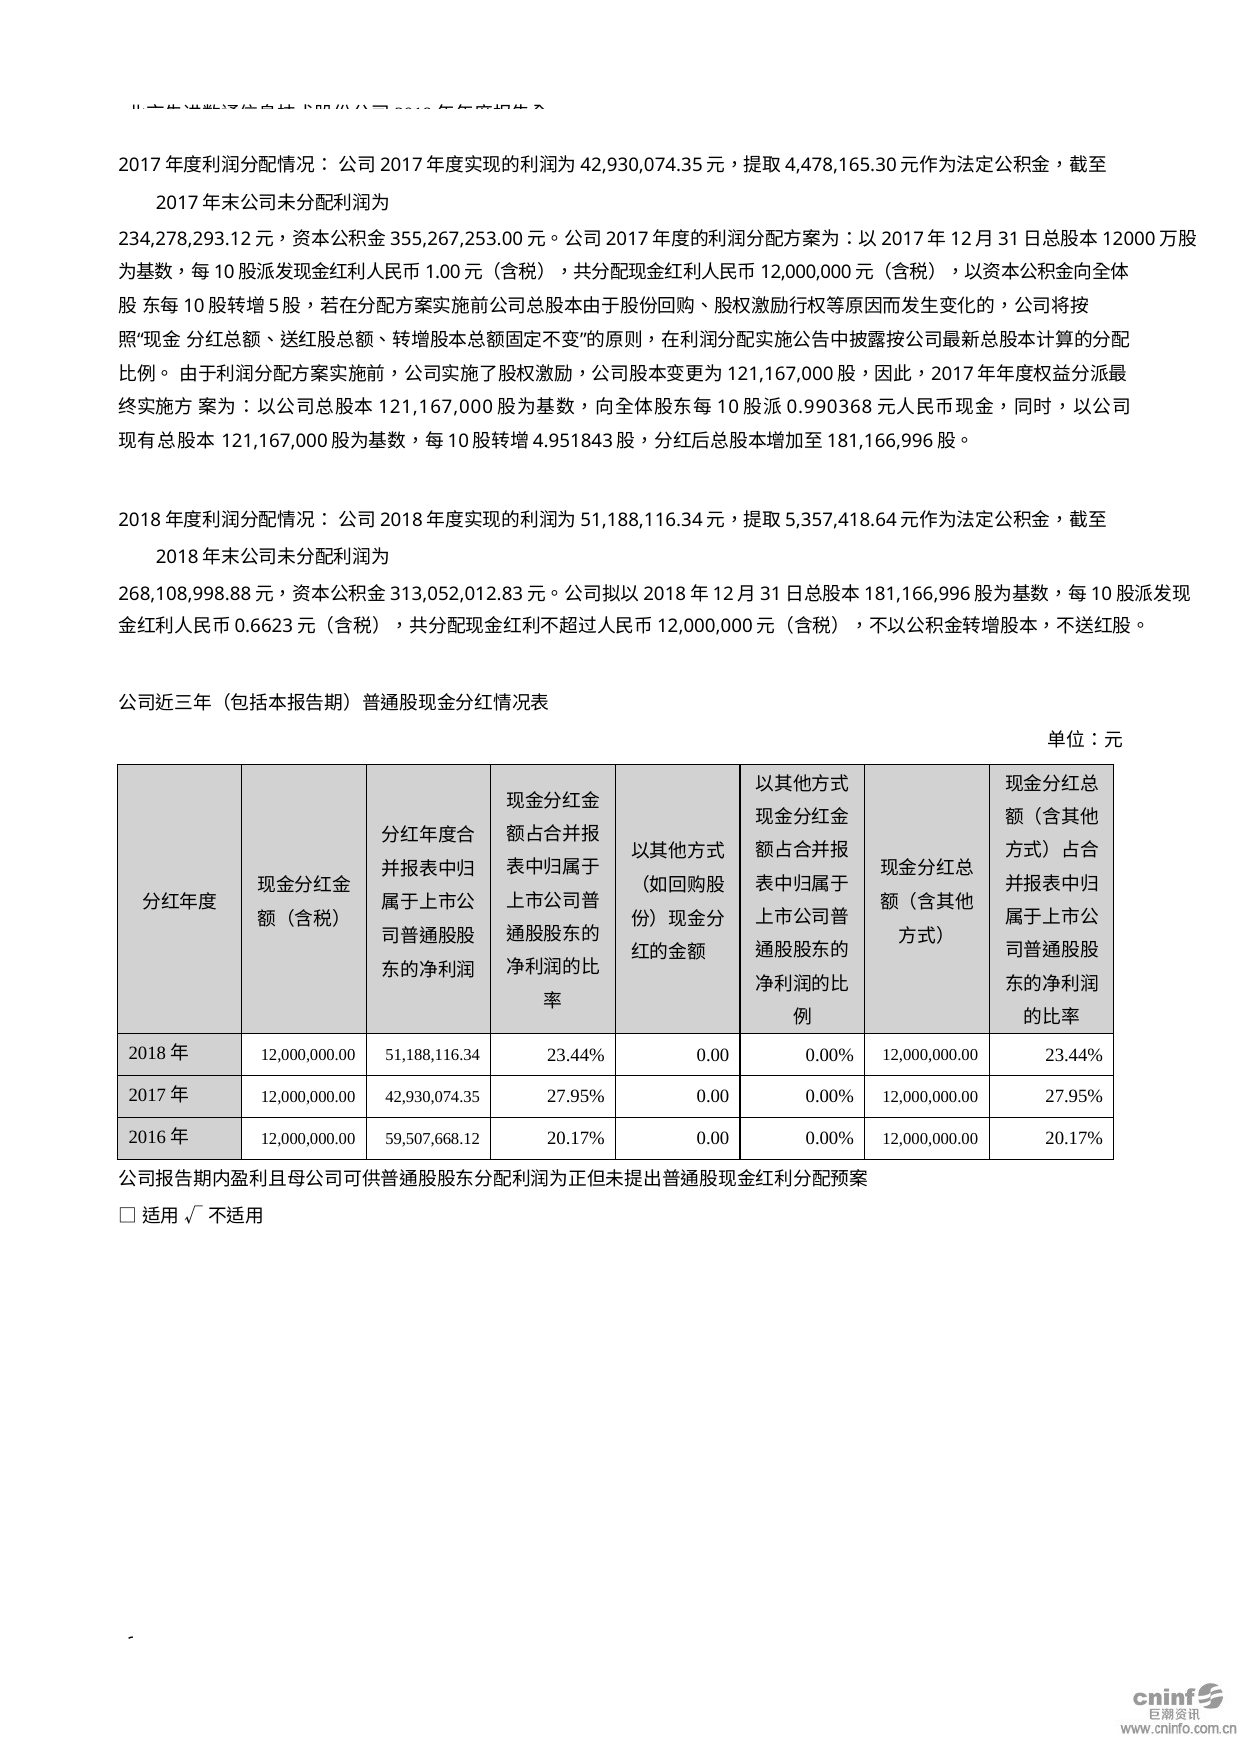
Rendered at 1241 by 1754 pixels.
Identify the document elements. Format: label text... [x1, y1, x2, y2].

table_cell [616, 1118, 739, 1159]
picture [1115, 1680, 1240, 1737]
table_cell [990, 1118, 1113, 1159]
text 公司报告期内盈利且母公司可供普通股股东分配利润为正但未提出普通股现金红利分配预案 [118, 1165, 1240, 1191]
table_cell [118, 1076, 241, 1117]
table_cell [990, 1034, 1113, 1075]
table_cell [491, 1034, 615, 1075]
text 公司近三年（包括本报告期）普通股现金分红情况表 [118, 689, 1240, 714]
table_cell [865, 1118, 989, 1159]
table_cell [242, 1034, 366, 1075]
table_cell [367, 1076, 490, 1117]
text 为基数，每10股派发现金红利人民币1.00元（含税），共分配现金红利人民币12,000,000元（含税），以资本公积金向全体股 东每10股转增5股，若在分配方案实施前公司总股本由于股份回购、股权激励行权等原因而发生变化的，公司将按照“现金 分红总额、送红股总额、转增股本总额固定不变”的原则，在利润分配实施公告中披露按公司最新总股本计算的分配比例。 由于利润分配方案实施前，公司实施了股权激励，公司股本变更为121,167,000股，因此，2017年年度权益分派最终实施方 案为：以公司总股本121,167,000股为基数，向全体股东每10股派0.990368元人民币现金，同时，以公司现有总股本 121,167,000股为基数，每10股转增4.951843股，分红后总股本增加至181,166,996股。 [118, 258, 1133, 453]
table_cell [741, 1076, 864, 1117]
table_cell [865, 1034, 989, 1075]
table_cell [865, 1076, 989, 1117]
text 268,108,998.88元，资本公积金313,052,012.83元。公司拟以2018年12月31日总股本181,166,996股为基数，每10股派发现 [118, 581, 1240, 605]
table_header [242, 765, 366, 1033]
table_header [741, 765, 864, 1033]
text 单位：元 [106, 727, 1122, 752]
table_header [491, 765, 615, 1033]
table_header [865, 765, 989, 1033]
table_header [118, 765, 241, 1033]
text 234,278,293.12元，资本公积金355,267,253.00元。公司2017年度的利润分配方案为：以2017年12月31日总股本12000万股 [118, 227, 1240, 251]
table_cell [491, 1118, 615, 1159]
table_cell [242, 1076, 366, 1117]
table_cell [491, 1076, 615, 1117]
text 2017年度利润分配情况： 公司2017年度实现的利润为42,930,074.35元，提取4,478,165.30元作为法定公积金，截至2017年末公司未分配利润为 [118, 152, 1123, 215]
text □ 适用 √ 不适用 [118, 1203, 1240, 1228]
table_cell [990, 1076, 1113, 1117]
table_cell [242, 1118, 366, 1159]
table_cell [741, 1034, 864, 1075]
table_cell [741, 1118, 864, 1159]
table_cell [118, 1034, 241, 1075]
text 金红利人民币0.6623元（含税），共分配现金红利不超过人民币12,000,000元（含税），不以公积金转增股本，不送红股。 [118, 613, 1240, 638]
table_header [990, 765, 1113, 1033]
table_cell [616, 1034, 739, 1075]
text 2018年度利润分配情况： 公司2018年度实现的利润为51,188,116.34元，提取5,357,418.64元作为法定公积金，截至2018年末公司未分配利润为 [118, 506, 1123, 569]
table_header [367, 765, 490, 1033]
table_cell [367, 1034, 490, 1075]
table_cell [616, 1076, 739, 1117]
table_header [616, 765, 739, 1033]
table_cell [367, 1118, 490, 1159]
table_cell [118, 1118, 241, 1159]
